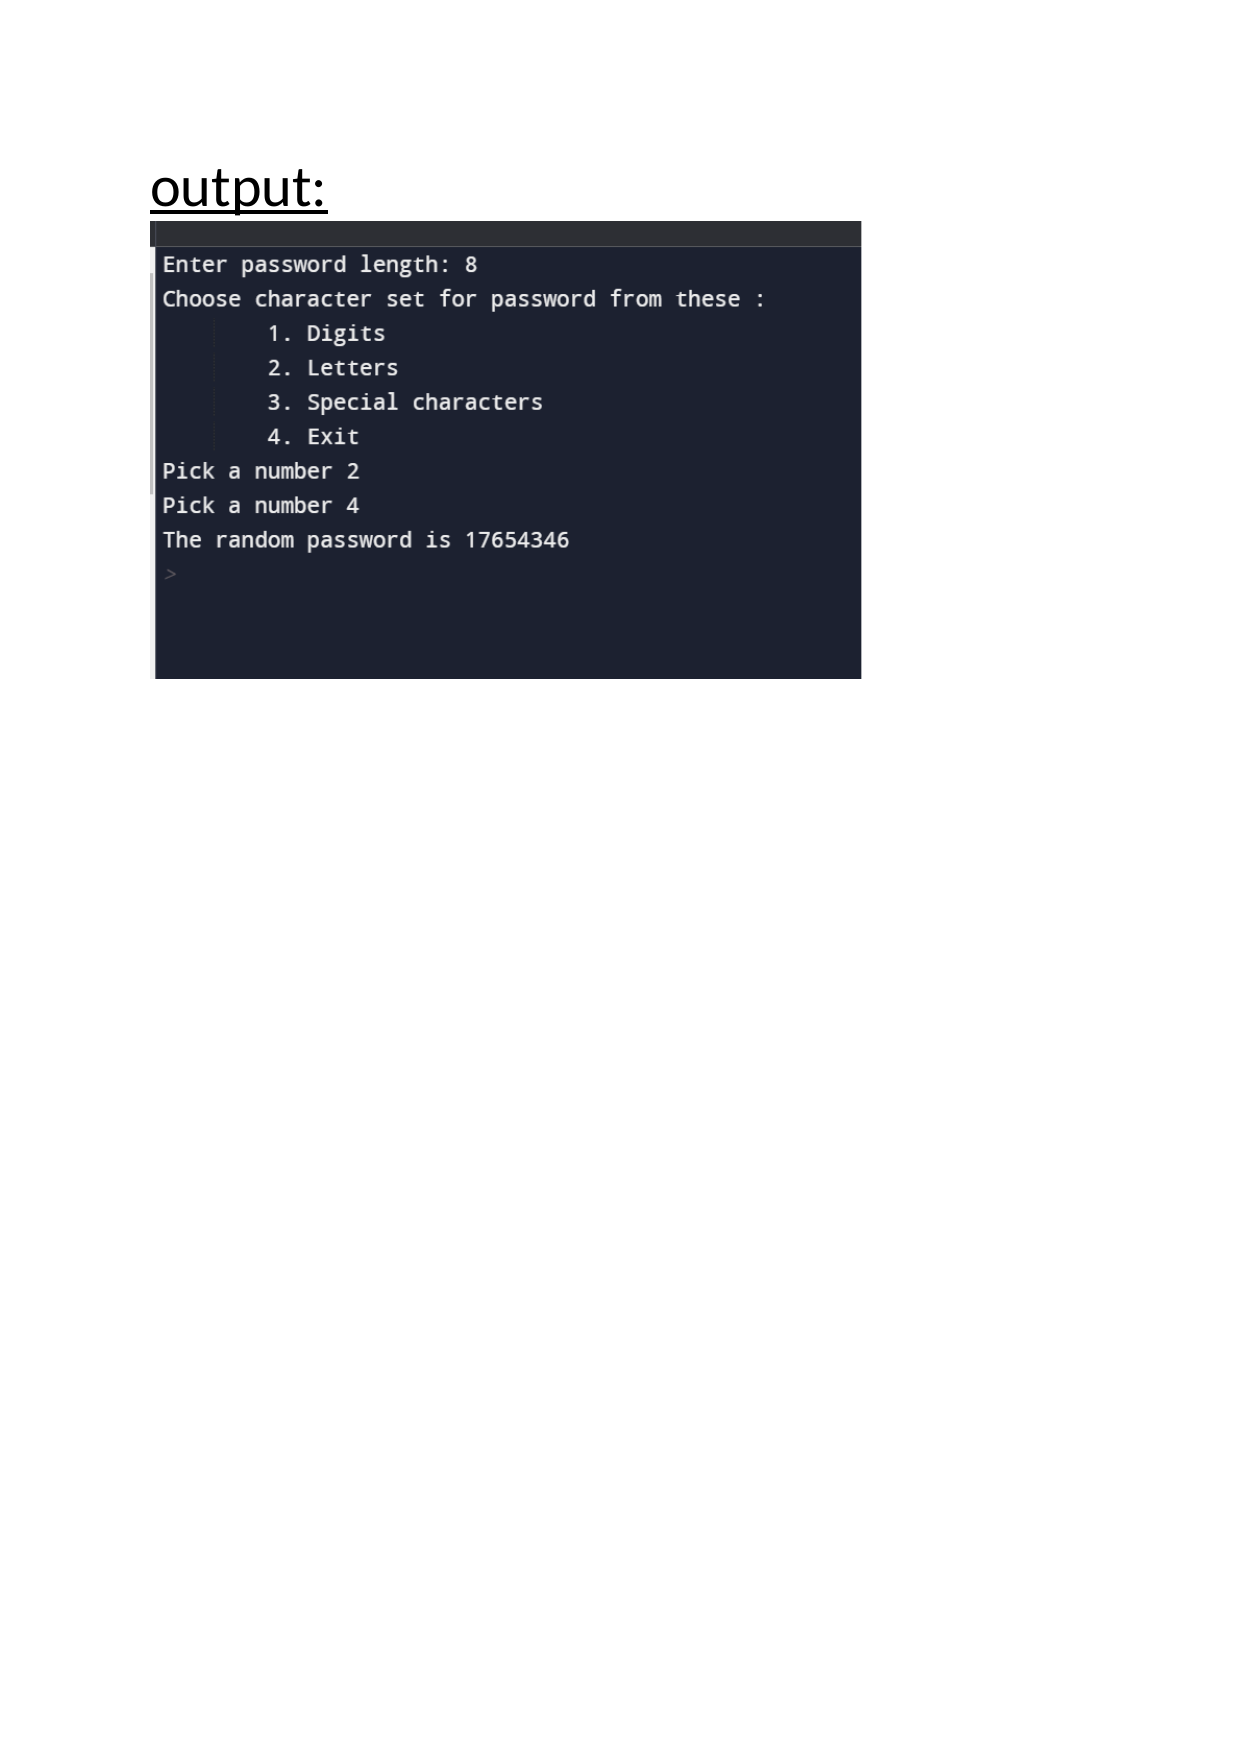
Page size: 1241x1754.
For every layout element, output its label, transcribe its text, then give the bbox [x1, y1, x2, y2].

picture [150, 221, 862, 679]
text output: [150, 150, 1090, 221]
